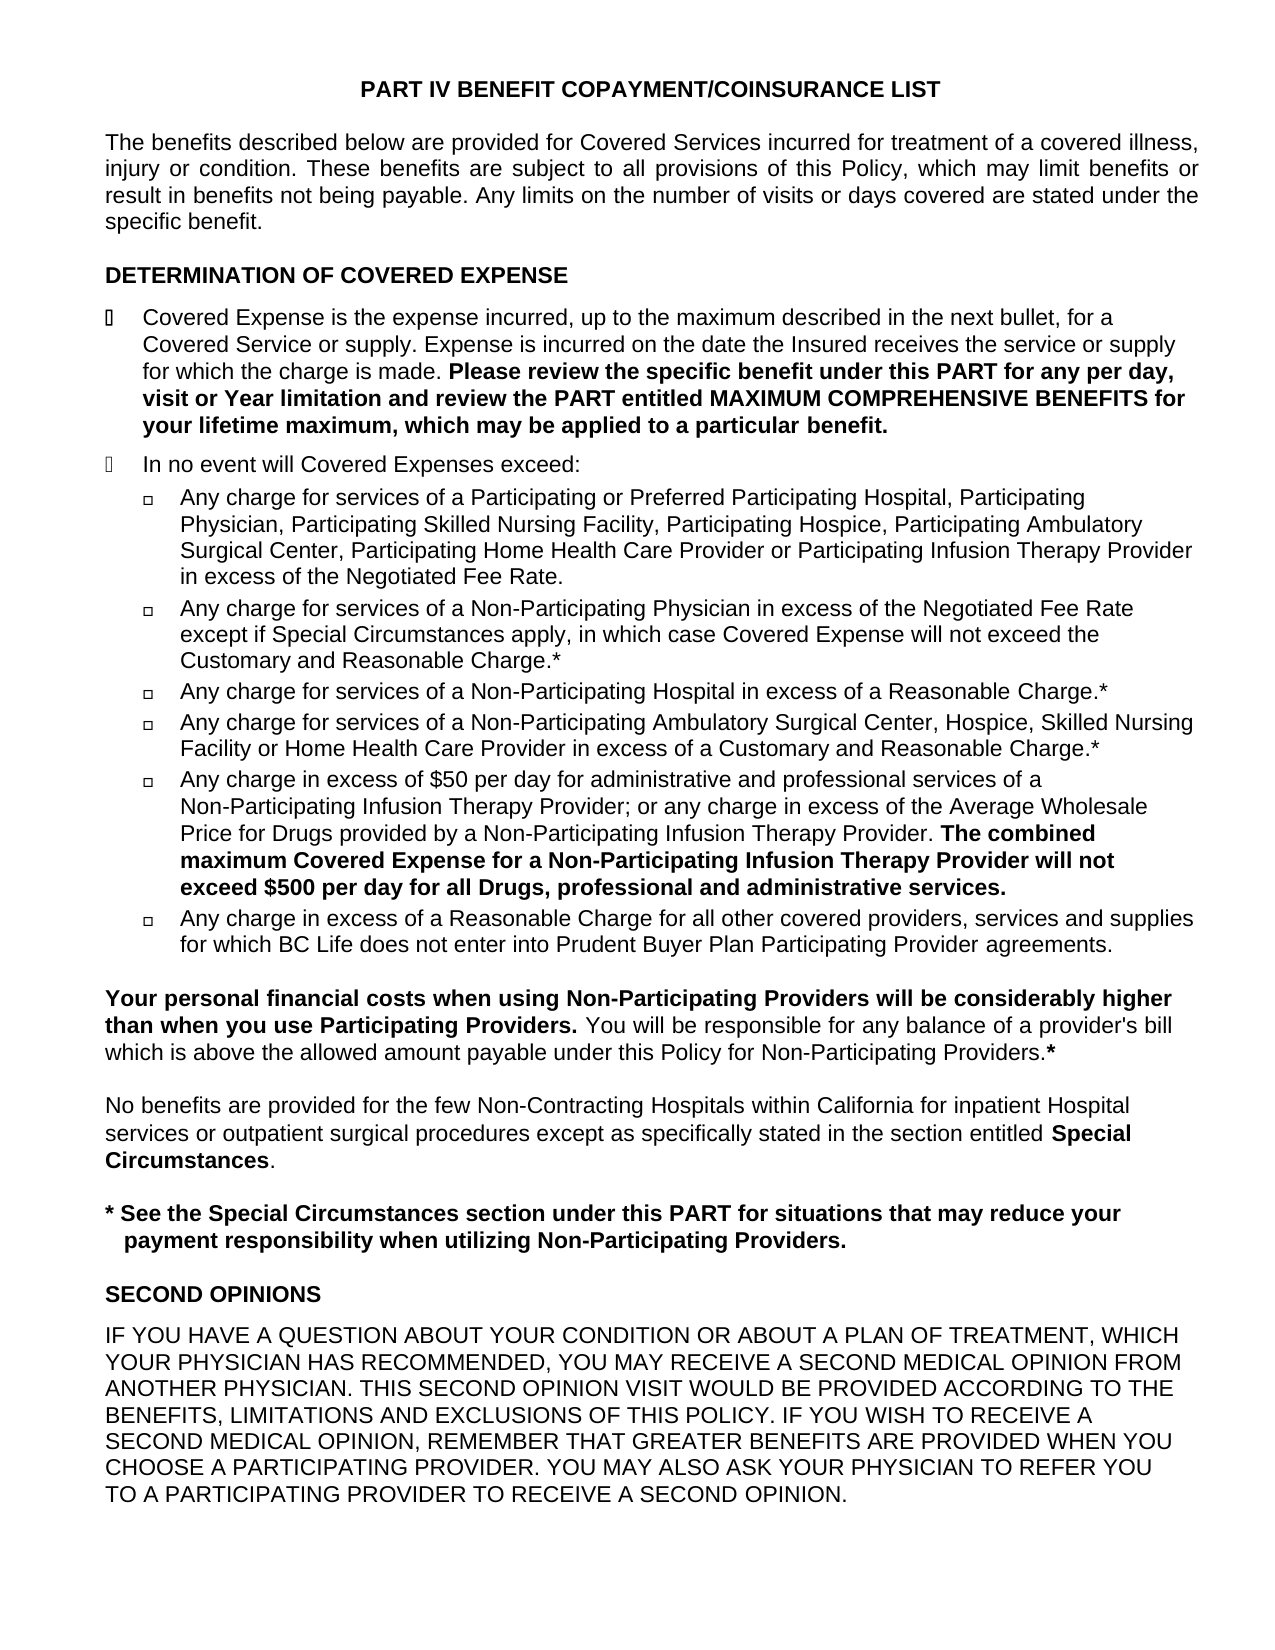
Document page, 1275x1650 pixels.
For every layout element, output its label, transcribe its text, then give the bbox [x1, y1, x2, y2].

text DETERMINATION OF COVERED EXPENSE [105, 262, 1275, 289]
list Covered Expense is the expense incurred, up to the maximum described in the next bullet, for a Covered Service or supply. Expense is incurred on the date the Insured receives the service or supply for which the charge is made. Please review the specific benefit under this PART for any per day, visit or Year limitation and review the PART entitled MAXIMUM COMPREHENSIVE BENEFITS for your lifetime maximum, which may be applied to a particular benefit. [105, 304, 1189, 438]
text No benefits are provided for the few Non-Contracting Hospitals within California for inpatient Hospital services or outpatient surgical procedures except as specifically stated in the section entitled Special Circumstances. [105, 1092, 1132, 1173]
text * See the Special Circumstances section under this PART for situations that may reduce your payment responsibility when utilizing Non-Participating Providers. [105, 1200, 1187, 1254]
list Any charge in excess of $50 per day for administrative and professional services of a [142, 766, 1275, 793]
list Any charge in excess of a Reasonable Charge for all other covered providers, services and supplies for which BC Life does not enter into Prudent Buyer Plan Participating Provider agreements. [142, 905, 1197, 957]
list Any charge for services of a Non-Participating Hospital in excess of a Reasonable Charge.* [142, 678, 1275, 704]
text Non-Participating Infusion Therapy Provider; or any charge in excess of the Average Wholesale Price for Drugs provided by a Non-Participating Infusion Therapy Provider. The combined maximum Covered Expense for a Non-Participating Infusion Therapy Provider will not exceed $500 per day for all Drugs, professional and administrative services. [180, 793, 1187, 900]
list In no event will Covered Expenses exceed: [105, 451, 1275, 478]
list Any charge for services of a Non-Participating Ambulatory Surgical Center, Hospice, Skilled Nursing Facility or Home Health Care Provider in excess of a Customary and Reasonable Charge.* [142, 709, 1198, 762]
list Any charge for services of a Participating or Preferred Participating Hospital, Participating Physician, Participating Skilled Nursing Facility, Participating Hospice, Participating Ambulatory Surgical Center, Participating Home Health Care Provider or Participating Infusion Therapy Provider in excess of the Negotiated Fee Rate. [142, 484, 1196, 590]
list Any charge for services of a Non-Participating Physician in excess of the Negotiated Fee Rate except if Special Circumstances apply, in which case Covered Expense will not exceed the Customary and Reasonable Charge.* [142, 594, 1138, 673]
subtitle PART IV BENEFIT COPAYMENT/COINSURANCE LIST [360, 76, 1275, 102]
text SECOND OPINIONS [105, 1281, 1275, 1307]
text IF YOU HAVE A QUESTION ABOUT YOUR CONDITION OR ABOUT A PLAN OF TREATMENT, WHICH YOUR PHYSICIAN HAS RECOMMENDED, YOU MAY RECEIVE A SECOND MEDICAL OPINION FROM ANOTHER PHYSICIAN. THIS SECOND OPINION VISIT WOULD BE PROVIDED ACCORDING TO THE BENEFITS, LIMITATIONS AND EXCLUSIONS OF THIS POLICY. IF YOU WISH TO RECEIVE A SECOND MEDICAL OPINION, REMEMBER THAT GREATER BENEFITS ARE PROVIDED WHEN YOU CHOOSE A PARTICIPATING PROVIDER. YOU MAY ALSO ASK YOUR PHYSICIAN TO REFER YOU TO A PARTICIPATING PROVIDER TO RECEIVE A SECOND OPINION. [105, 1322, 1186, 1507]
text The benefits described below are provided for Covered Services incurred for treatment of a covered illness, injury or condition. These benefits are subject to all provisions of this Policy, which may limit benefits or result in benefits not being payable. Any limits on the number of visits or days covered are stated under the specific benefit. [105, 129, 1200, 234]
text Your personal financial costs when using Non-Participating Providers will be considerably higher than when you use Participating Providers. You will be responsible for any balance of a provider's bill which is above the allowed amount payable under this Policy for Non-Participating Providers.* [105, 985, 1173, 1066]
